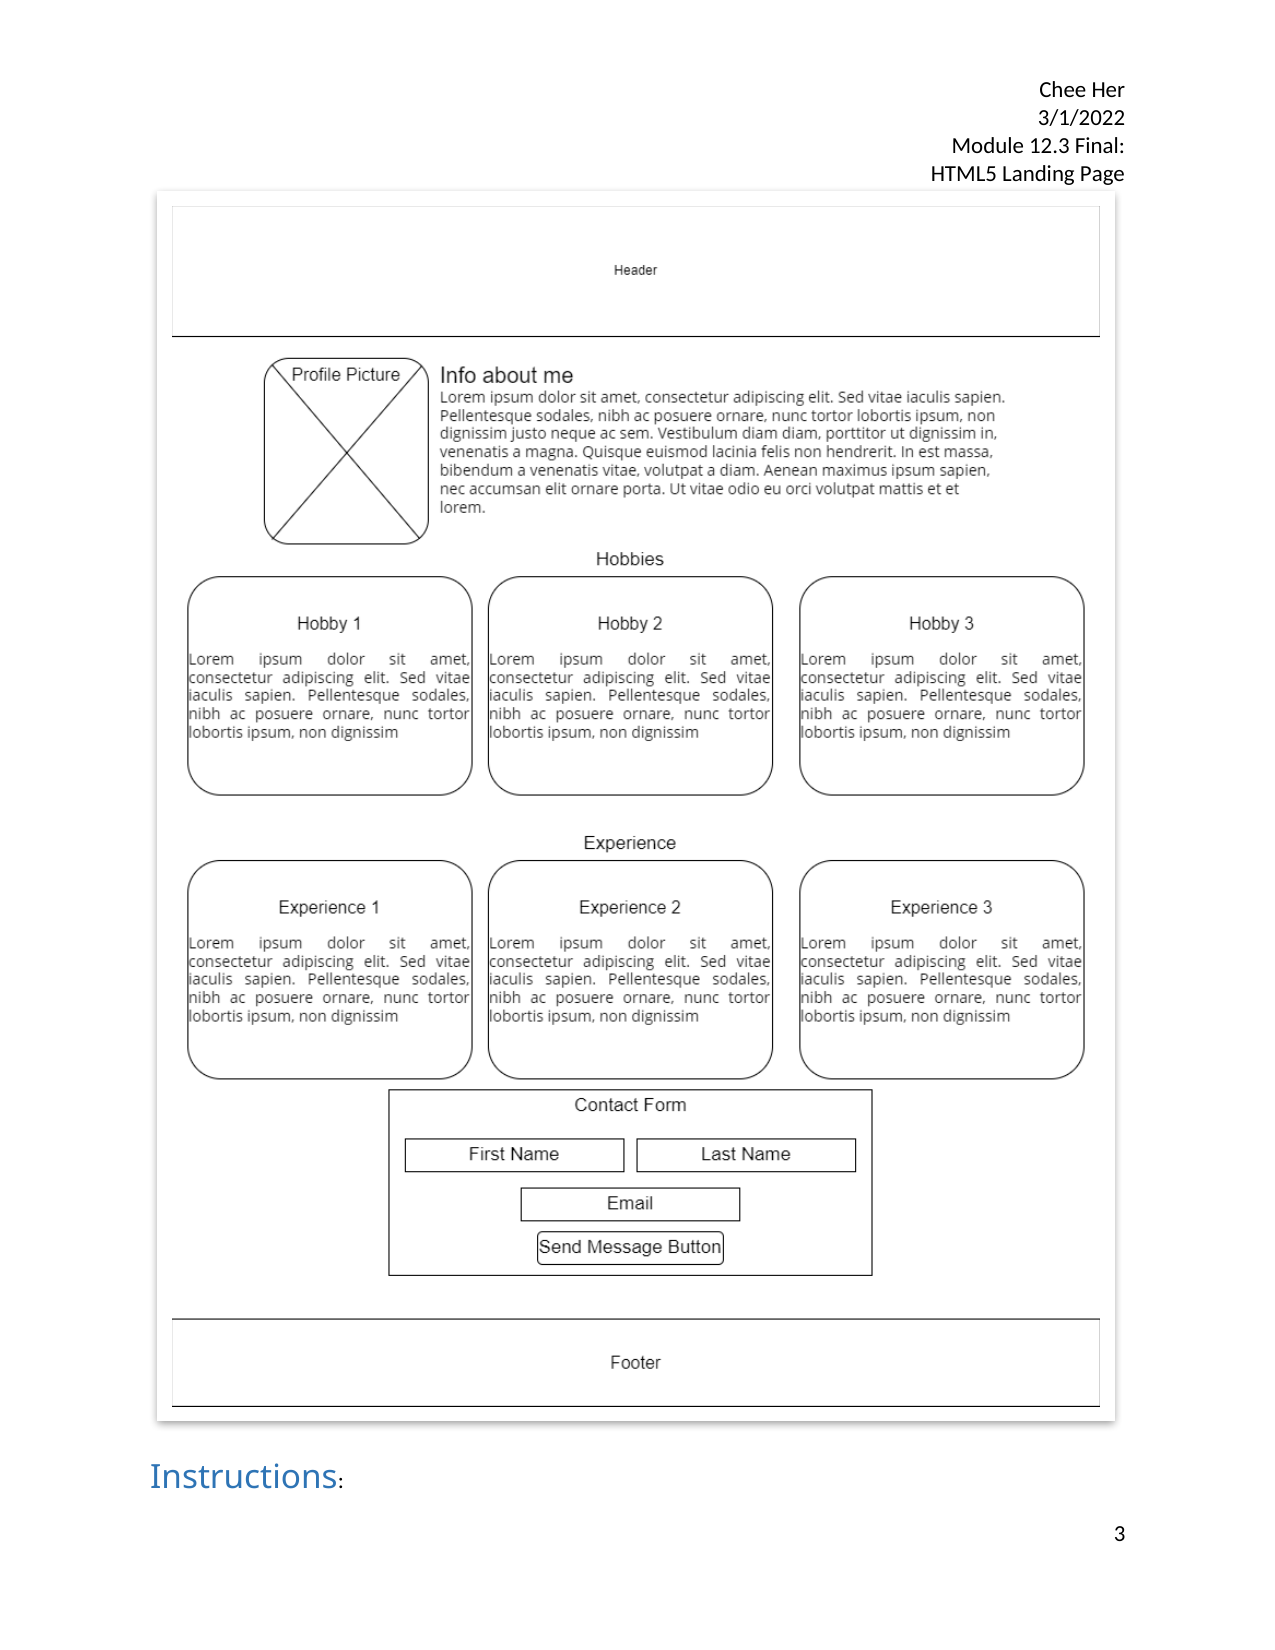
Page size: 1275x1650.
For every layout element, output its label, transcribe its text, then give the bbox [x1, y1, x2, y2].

picture [172, 206, 1100, 1407]
text Instructions: [150, 1453, 1125, 1498]
